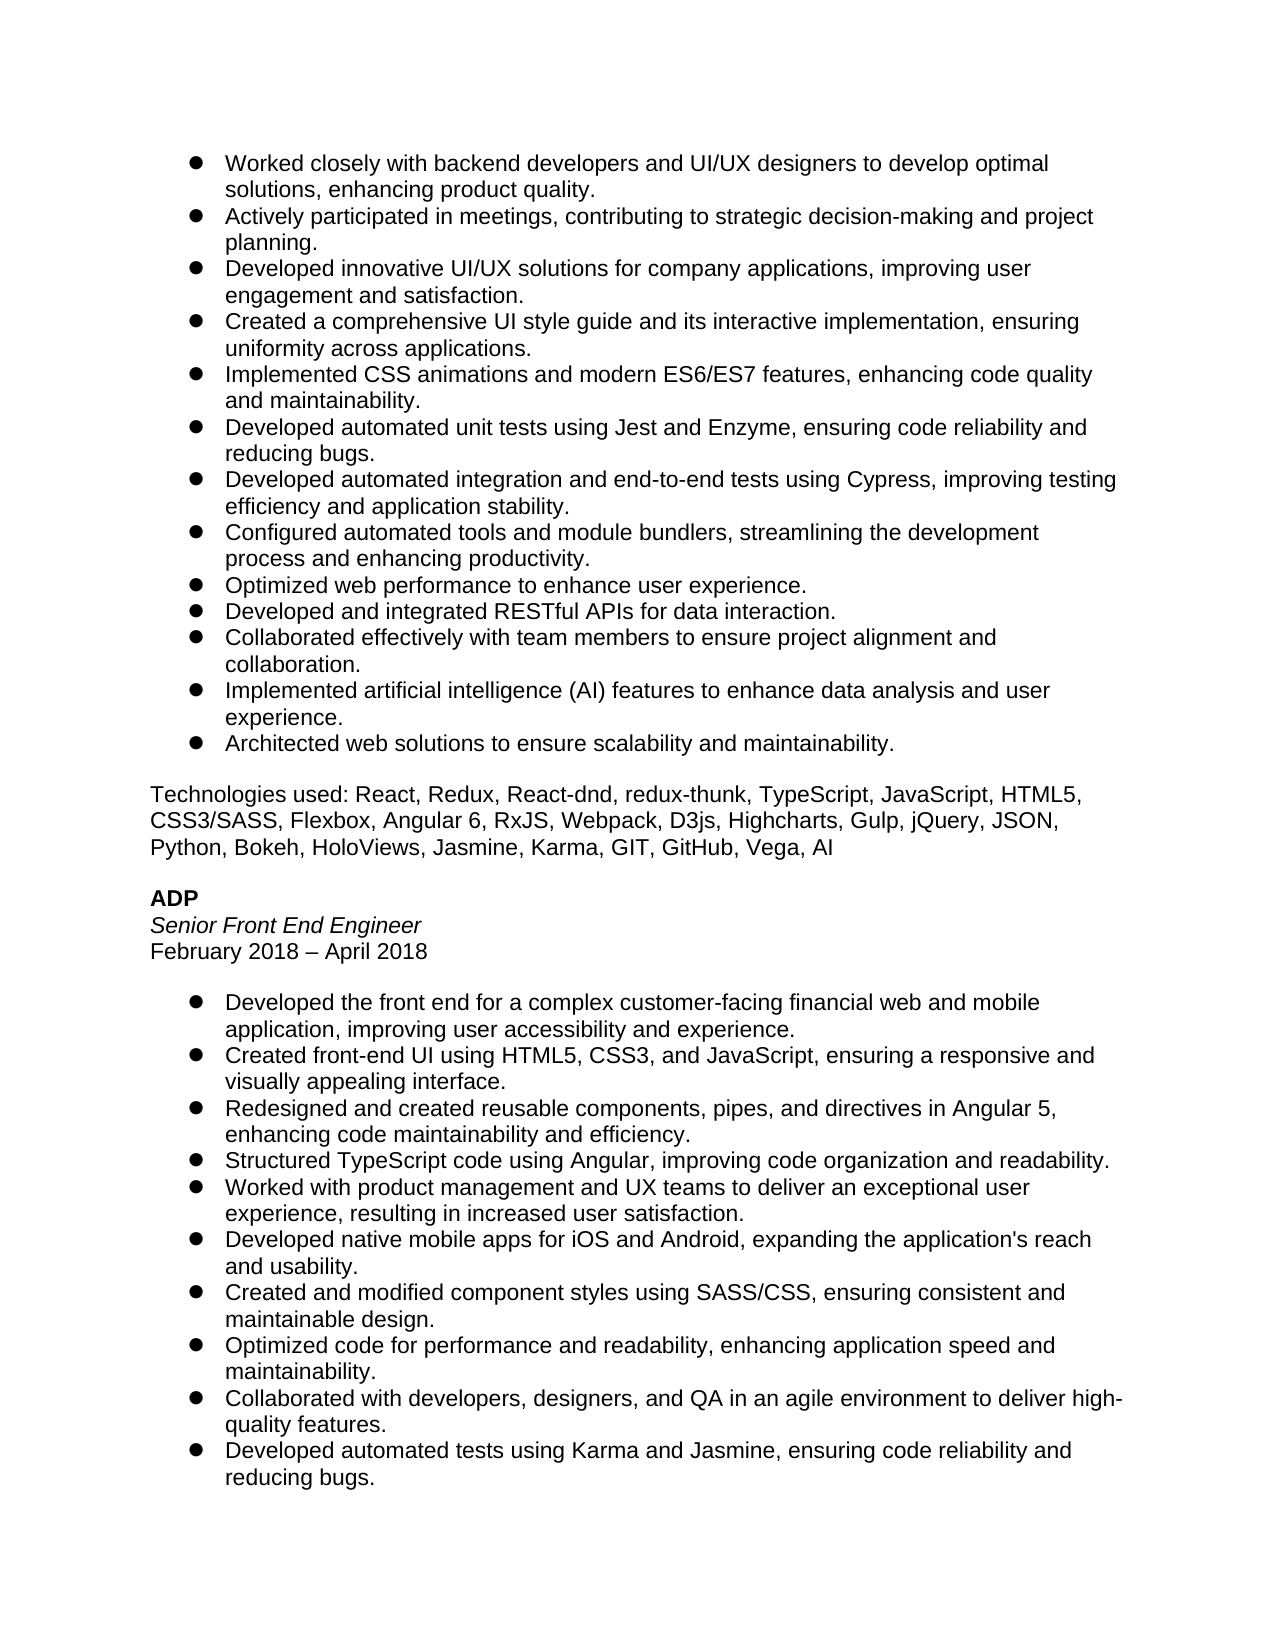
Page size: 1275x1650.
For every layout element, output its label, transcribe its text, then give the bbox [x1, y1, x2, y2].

list Developed automated unit tests using Jest and Enzyme, ensuring code reliability and reducing bugs. [187, 413, 1125, 466]
list Implemented artificial intelligence (AI) features to enhance data analysis and user experience. [187, 677, 1125, 730]
list Configured automated tools and module bundlers, streamlining the development process and enhancing productivity. [187, 519, 1125, 572]
list Worked closely with backend developers and UI/UX designers to develop optimal solutions, enhancing product quality. [187, 150, 1125, 203]
text Technologies used: React, Redux, React-dnd, redux-thunk, TypeScript, JavaScript, HTML5, CSS3/SASS, Flexbox, Angular 6, RxJS, Webpack, D3js, Highcharts, Gulp, jQuery, JSON, Python, Bokeh, HoloViews, Jasmine, Karma, GIT, GitHub, Vega, AI [150, 781, 1125, 860]
list Implemented CSS animations and modern ES6/ES7 features, enhancing code quality and maintainability. [187, 361, 1125, 413]
list Collaborated with developers, designers, and QA in an agile environment to deliver high-quality features. [187, 1384, 1125, 1437]
list Developed native mobile apps for iOS and Android, expanding the application's reach and usability. [187, 1226, 1125, 1279]
list Developed innovative UI/UX solutions for company applications, improving user engagement and satisfaction. [187, 255, 1125, 308]
list Developed the front end for a complex customer-facing financial web and mobile application, improving user accessibility and experience. [187, 989, 1125, 1042]
list Worked with product management and UX teams to deliver an exceptional user experience, resulting in increased user satisfaction. [187, 1174, 1125, 1226]
list Architected web solutions to ensure scalability and maintainability. [187, 730, 1125, 756]
list Structured TypeScript code using Angular, improving code organization and readability. [187, 1147, 1125, 1174]
list Collaborated effectively with team members to ensure project alignment and collaboration. [187, 624, 1125, 677]
list Developed automated integration and end-to-end tests using Cypress, improving testing efficiency and application stability. [187, 466, 1125, 519]
list Created and modified component styles using SASS/CSS, ensuring consistent and maintainable design. [187, 1279, 1125, 1332]
list Actively participated in meetings, contributing to strategic decision-making and project planning. [187, 203, 1125, 255]
text ADP Senior Front End Engineer February 2018 – April 2018 [150, 885, 1125, 964]
list Redesigned and created reusable components, pipes, and directives in Angular 5, enhancing code maintainability and efficiency. [187, 1095, 1125, 1147]
list Developed and integrated RESTful APIs for data interaction. [187, 598, 1125, 624]
list Optimized code for performance and readability, enhancing application speed and maintainability. [187, 1332, 1125, 1384]
list Optimized web performance to enhance user experience. [187, 572, 1125, 598]
list Created front-end UI using HTML5, CSS3, and JavaScript, ensuring a responsive and visually appealing interface. [187, 1042, 1125, 1095]
list Developed automated tests using Karma and Jasmine, ensuring code reliability and reducing bugs. [187, 1437, 1125, 1490]
list Created a comprehensive UI style guide and its interactive implementation, ensuring uniformity across applications. [187, 308, 1125, 361]
